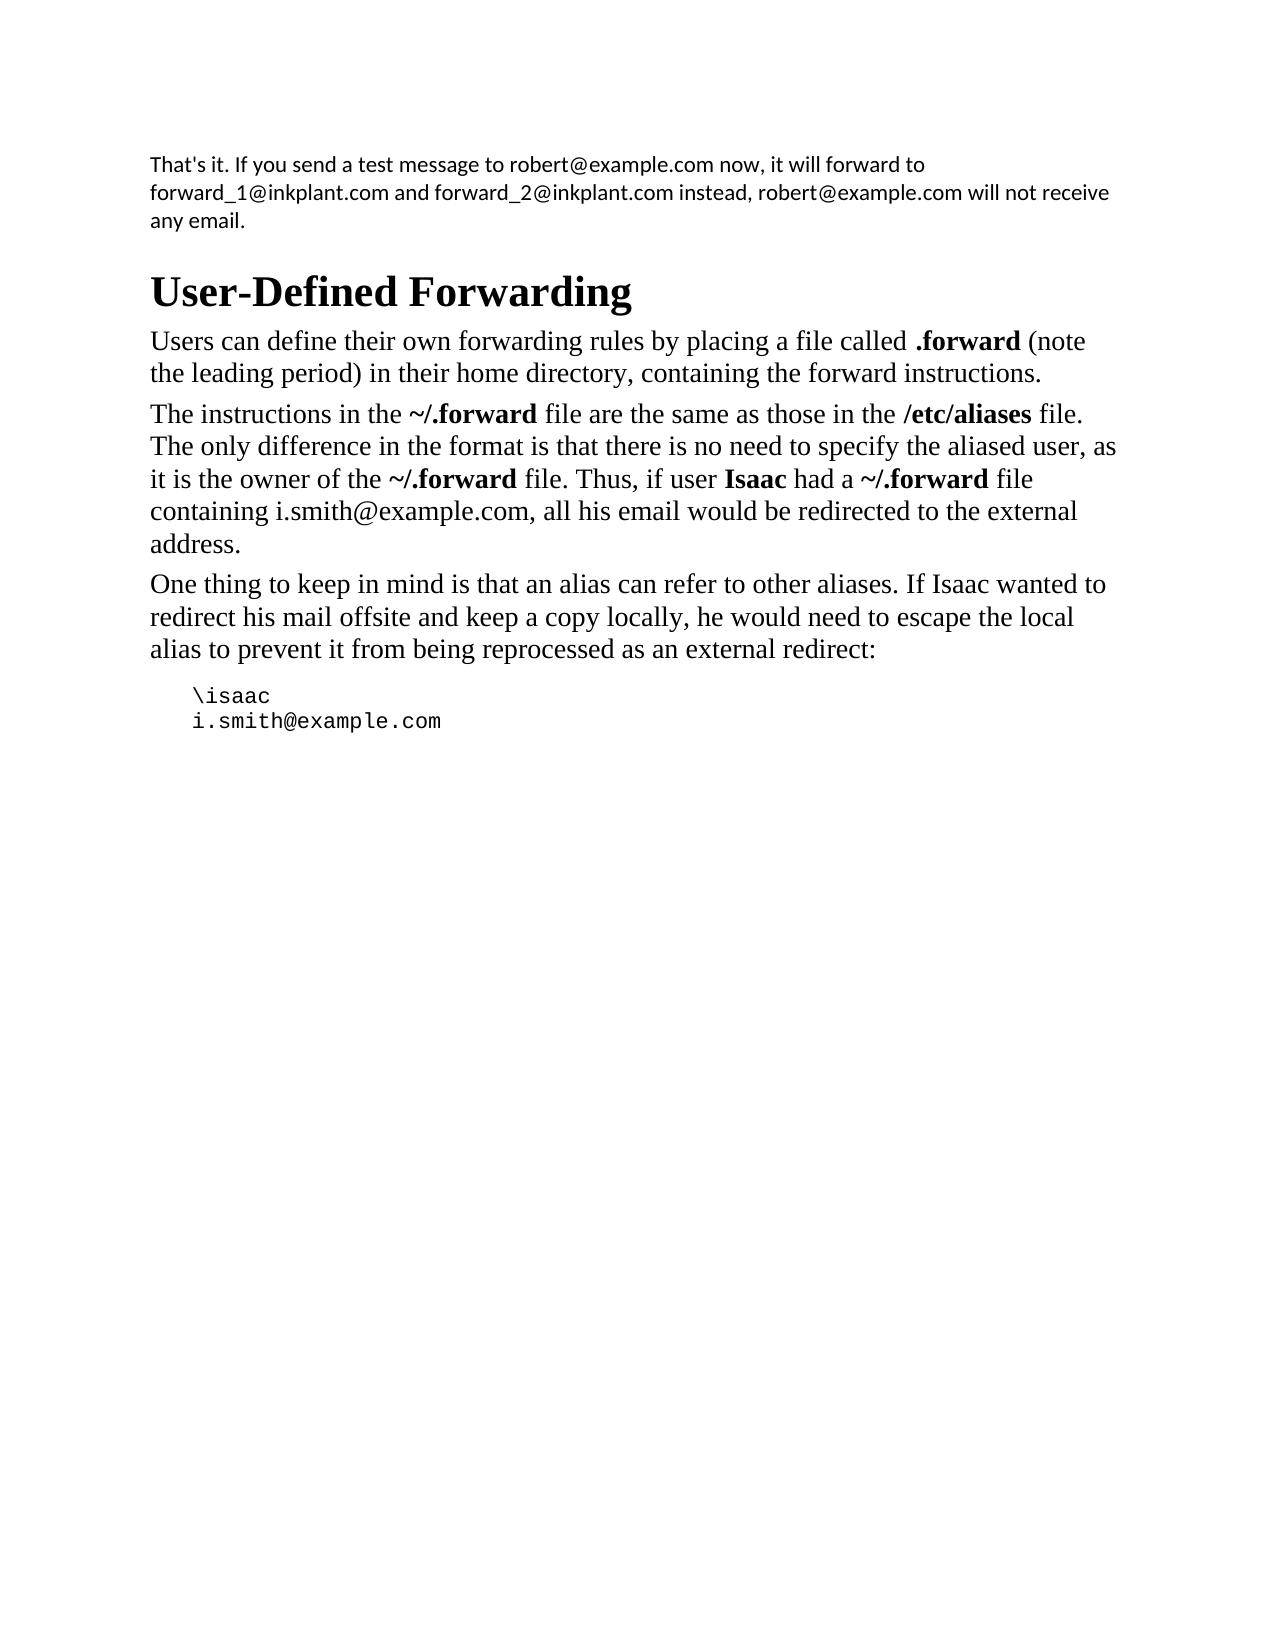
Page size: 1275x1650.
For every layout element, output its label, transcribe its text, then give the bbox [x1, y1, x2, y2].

text Users can define their own forwarding rules by placing a file called .forward (note the leading period) in their home directory, containing the forward instructions. [150, 324, 1125, 389]
text One thing to keep in mind is that an alias can refer to other aliases. If Isaac wanted to redirect his mail offsite and keep a copy locally, he would need to escape the local alias to prevent it from being reprocessed as an external redirect: [150, 567, 1125, 664]
text User-Defined Forwarding [150, 265, 1125, 316]
text That's it. If you send a test message to robert@example.com now, it will forward to forward_1@inkplant.com and forward_2@inkplant.com instead, robert@example.com will not receive any email. [150, 150, 1125, 234]
text The instructions in the ~/.forward file are the same as those in the /etc/aliases file. The only difference in the format is that there is no need to specify the aliased user, as it is the owner of the ~/.forward file. Thus, if user Isaac had a ~/.forward file containing i.smith@example.com, all his email would be redirected to the external address. [150, 397, 1125, 559]
text \isaac i.smith@example.com [192, 685, 1125, 735]
